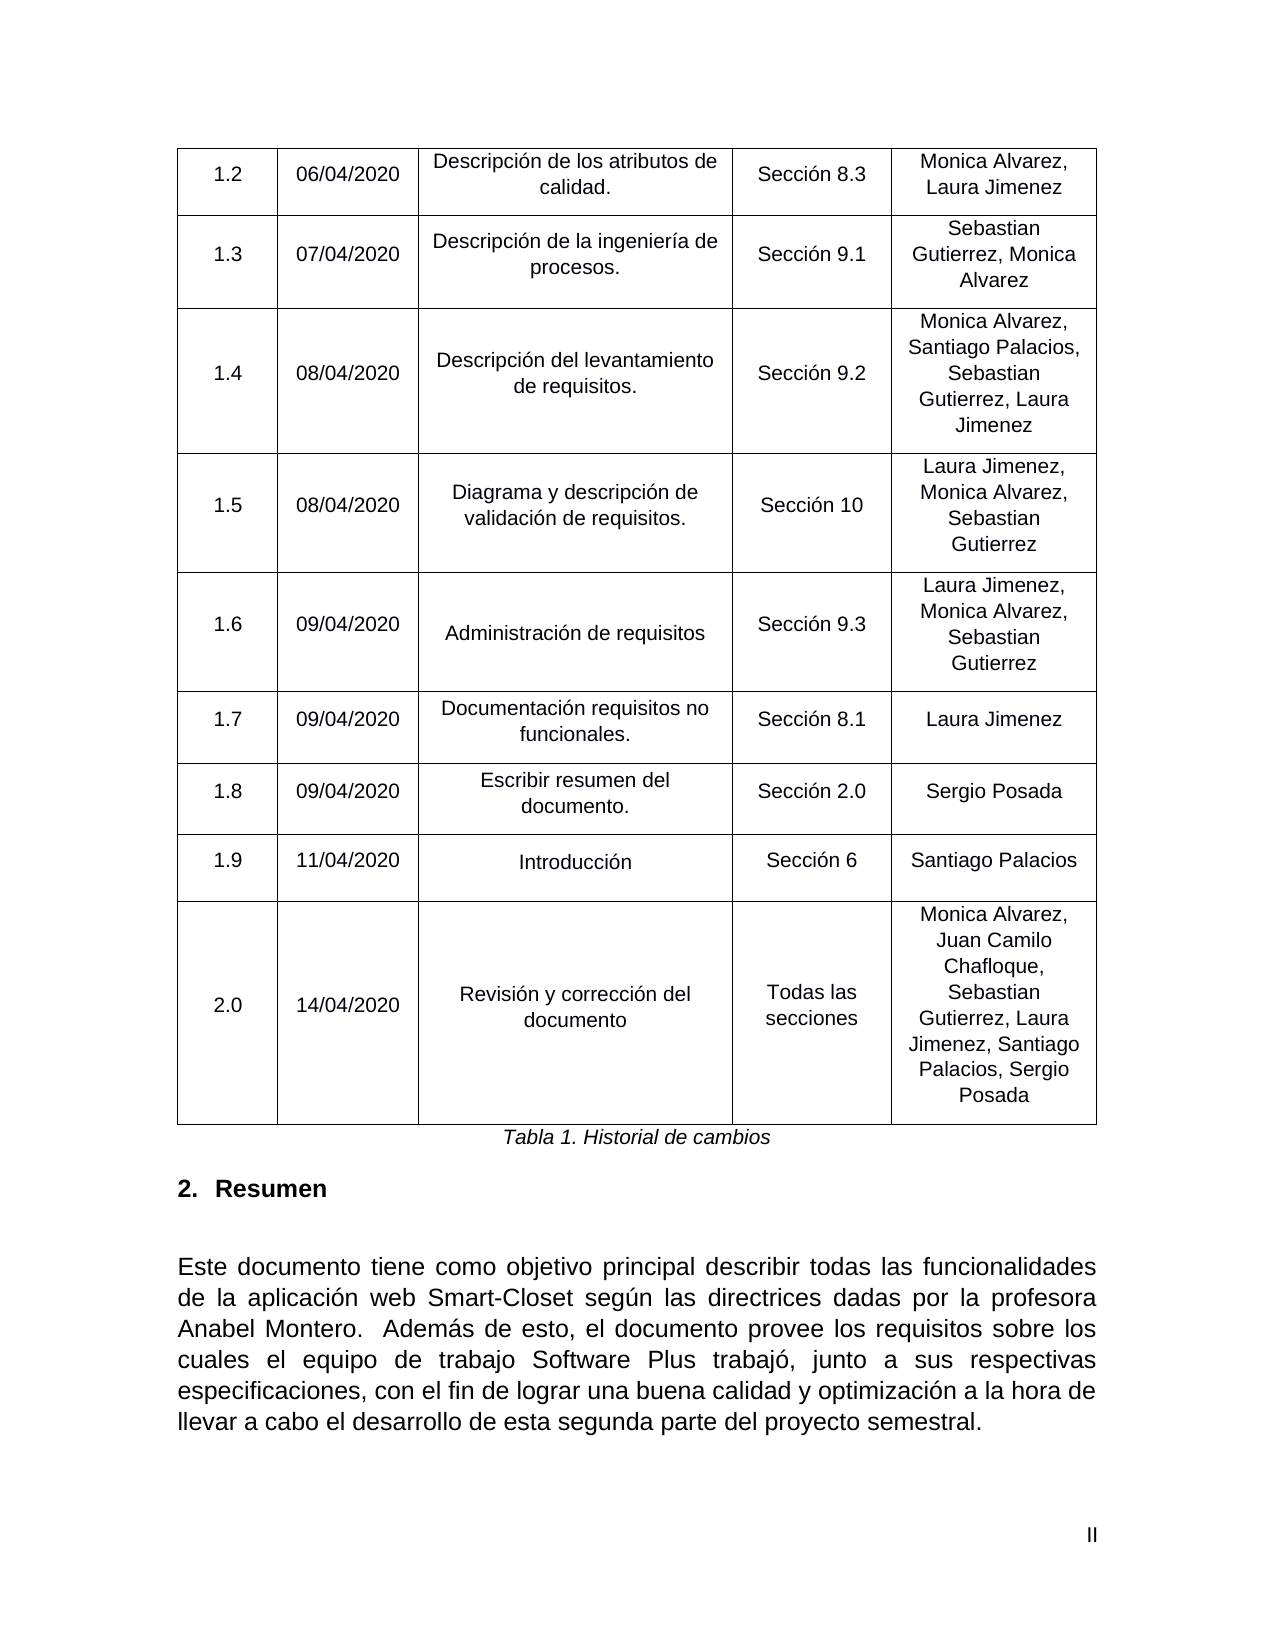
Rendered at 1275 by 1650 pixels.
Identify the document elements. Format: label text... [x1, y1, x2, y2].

table_cell Sección 9.1 [733, 216, 891, 308]
table_cell Monica Alvarez, Santiago Palacios, Sebastian Gutierrez, Laura Jimenez [892, 309, 1096, 453]
table_cell Sección 8.3 [733, 149, 891, 215]
table_cell Sección 9.2 [733, 309, 891, 453]
table_cell 09/04/2020 [278, 764, 418, 834]
table_cell Laura Jimenez, Monica Alvarez, Sebastian Gutierrez [892, 573, 1096, 691]
table_cell 1.7 [178, 692, 277, 762]
table_cell Descripción de los atributos de calidad. [419, 149, 732, 215]
table_cell Diagrama y descripción de validación de requisitos. [419, 454, 732, 572]
table_cell Introducción [419, 835, 732, 901]
table_cell 1.9 [178, 835, 277, 901]
table_cell 1.3 [178, 216, 277, 308]
table_cell 14/04/2020 [278, 902, 418, 1123]
table_cell 08/04/2020 [278, 309, 418, 453]
table_cell 11/04/2020 [278, 835, 418, 901]
table_cell Descripción de la ingeniería de procesos. [419, 216, 732, 308]
table_cell Laura Jimenez, Monica Alvarez, Sebastian Gutierrez [892, 454, 1096, 572]
table_cell Sección 8.1 [733, 692, 891, 762]
table_cell Laura Jimenez [892, 692, 1096, 762]
table_cell Sebastian Gutierrez, Monica Alvarez [892, 216, 1096, 308]
text Este documento tiene como objetivo principal describir todas las funcionalidades de la aplicación web Smart-Closet según las directrices dadas por la profesora Anabel Montero. Además de esto, el documento provee los requisitos sobre los cuales el equipo de trabajo Software Plus trabajó, junto a sus respectivas especificaciones, con el fin de lograr una buena calidad y optimización a la hora de llevar a cabo el desarrollo de esta segunda parte del proyecto semestral. [177, 1251, 1098, 1435]
table_cell 07/04/2020 [278, 216, 418, 308]
table_cell Escribir resumen del documento. [419, 764, 732, 834]
table_cell Sección 2.0 [733, 764, 891, 834]
table_cell 09/04/2020 [278, 573, 418, 691]
table_cell 1.4 [178, 309, 277, 453]
table_cell Sección 6 [733, 835, 891, 901]
table_cell Santiago Palacios [892, 835, 1096, 901]
table_cell 06/04/2020 [278, 149, 418, 215]
table_cell Administración de requisitos [419, 573, 732, 691]
table_cell Documentación requisitos no funcionales. [419, 692, 732, 762]
table_cell 1.2 [178, 149, 277, 215]
table_cell Revisión y corrección del documento [419, 902, 732, 1123]
table_cell Monica Alvarez, Laura Jimenez [892, 149, 1096, 215]
table_cell 1.8 [178, 764, 277, 834]
text Tabla 1. Historial de cambios [177, 1124, 1098, 1148]
subtitle Resumen [177, 1173, 1098, 1202]
table_cell Descripción del levantamiento de requisitos. [419, 309, 732, 453]
table_cell Sergio Posada [892, 764, 1096, 834]
table_cell Monica Alvarez, Juan Camilo Chafloque, Sebastian Gutierrez, Laura Jimenez, Santiago Palacios, Sergio Posada [892, 902, 1096, 1123]
table_cell Sección 10 [733, 454, 891, 572]
table_cell Todas las secciones [733, 902, 891, 1123]
table_cell 08/04/2020 [278, 454, 418, 572]
table_cell 2.0 [178, 902, 277, 1123]
table_cell 1.5 [178, 454, 277, 572]
table_cell 1.6 [178, 573, 277, 691]
table_cell 09/04/2020 [278, 692, 418, 762]
table_cell Sección 9.3 [733, 573, 891, 691]
